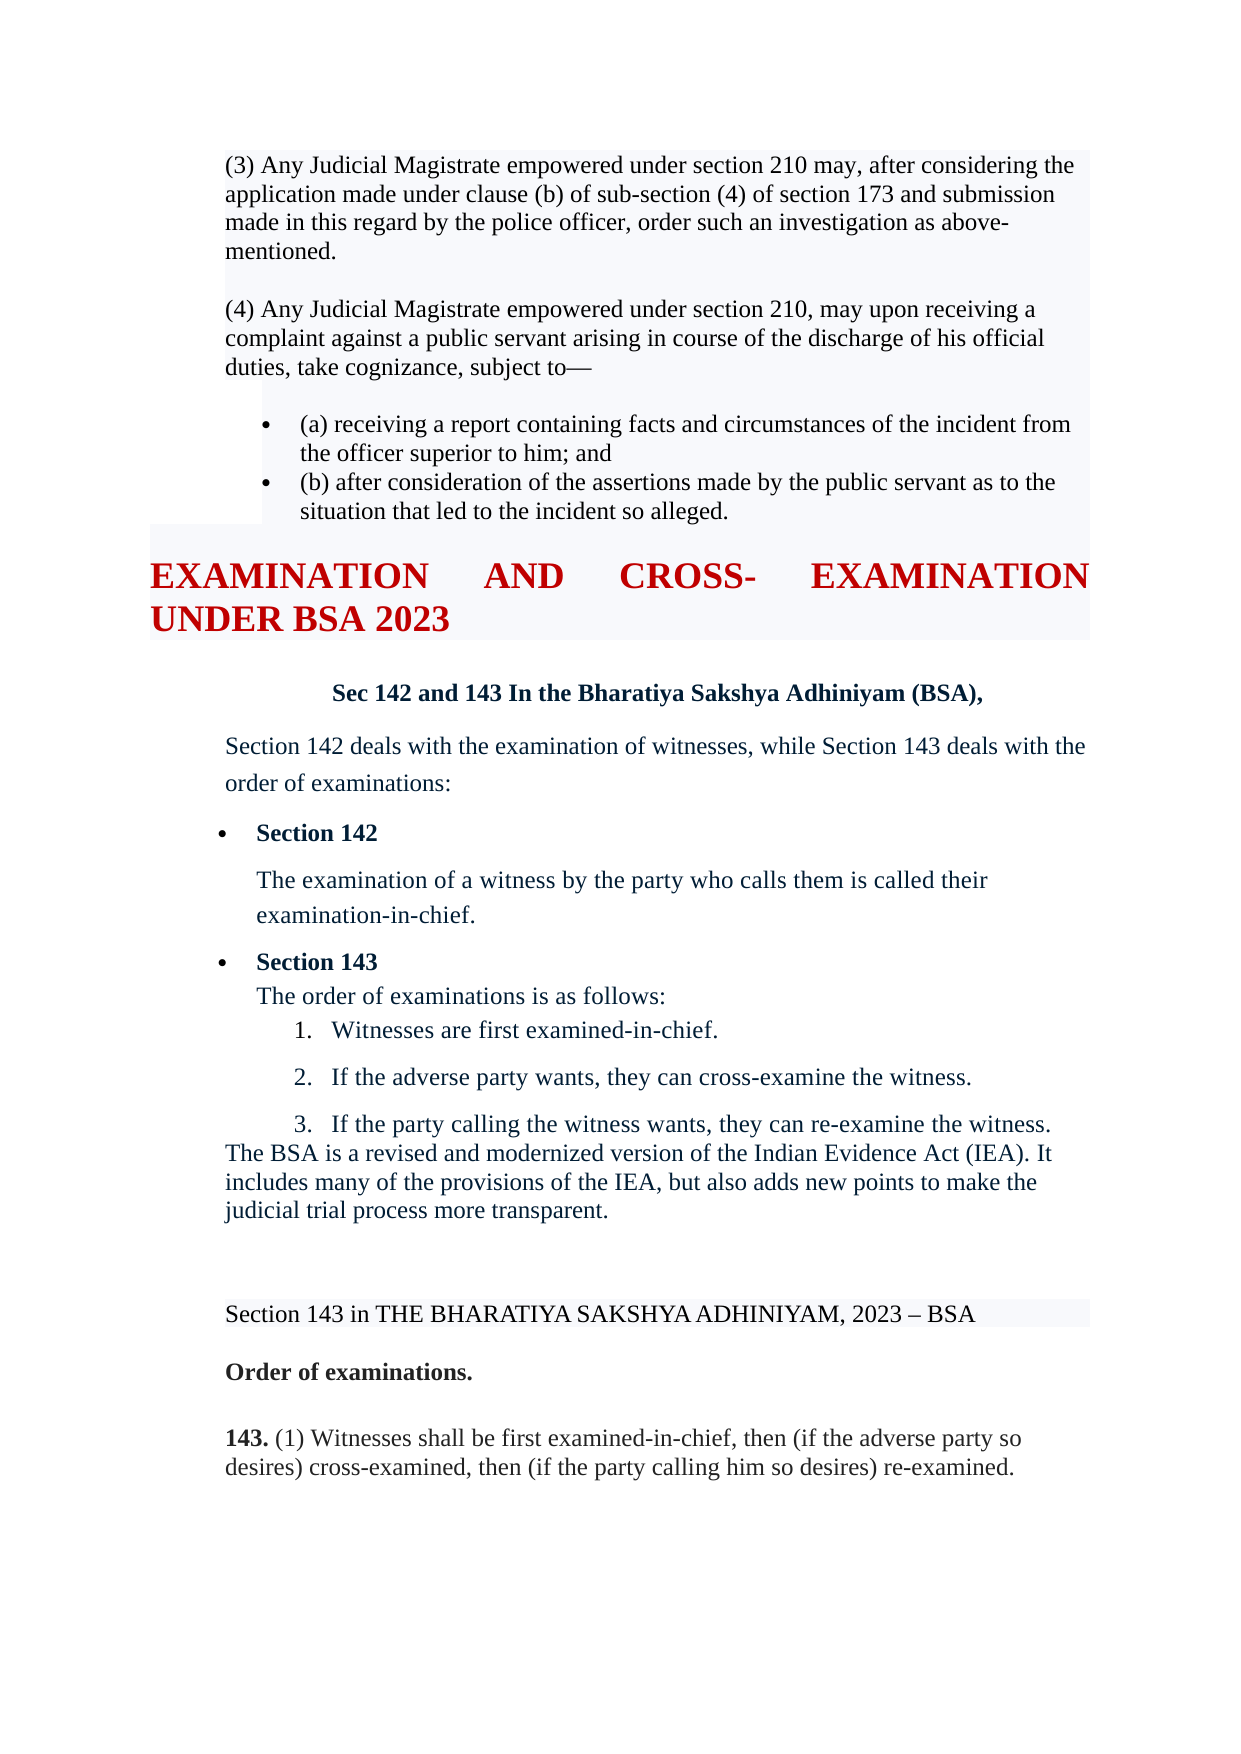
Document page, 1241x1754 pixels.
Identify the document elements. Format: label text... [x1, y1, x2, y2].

text 143. (1) Witnesses shall be first examined-in-chief, then (if the adverse party so desires) cross-examined, then (if the party calling him so desires) re-examined. [225, 1423, 1090, 1480]
text The order of examinations is as follows: [256, 975, 1090, 1010]
text EXAMINATION AND CROSS- EXAMINATION UNDER BSA 2023 [150, 554, 1090, 640]
list Witnesses are first examined-in-chief. [294, 1010, 1090, 1044]
text (3) Any Judicial Magistrate empowered under section 210 may, after considering the application made under clause (b) of sub-section (4) of section 173 and submission made in this regard by the police officer, order such an investigation as above-mentioned. [225, 150, 1090, 265]
list (b) after consideration of the assertions made by the public servant as to the situation that led to the incident so alleged. [262, 467, 1090, 524]
text Section 142 deals with the examination of witnesses, while Section 143 deals with the order of examinations: [225, 722, 1090, 797]
text Order of examinations. [225, 1357, 1090, 1385]
list Section 142 [219, 813, 1090, 847]
text Sec 142 and 143 In the Bharatiya Sakshya Adhiniyam (BSA), [225, 669, 1090, 707]
text (4) Any Judicial Magistrate empowered under section 210, may upon receiving a complaint against a public servant arising in course of the discharge of his official duties, take cognizance, subject to— [225, 294, 1090, 380]
list If the party calling the witness wants, they can re-examine the witness. [294, 1103, 1090, 1138]
list If the adverse party wants, they can cross-examine the witness. [294, 1057, 1090, 1091]
text The BSA is a revised and modernized version of the Indian Evidence Act (IEA). It includes many of the provisions of the IEA, but also adds new points to make the judicial trial process more transparent. [225, 1138, 1090, 1224]
text The examination of a witness by the party who calls them is called their examination-in-chief. [256, 860, 1090, 928]
text Section 143 in THE BHARATIYA SAKSHYA ADHINIYAM, 2023 – BSA [225, 1299, 1090, 1327]
list Section 143 [219, 941, 1090, 975]
list (a) receiving a report containing facts and circumstances of the incident from the officer superior to him; and [262, 409, 1090, 467]
